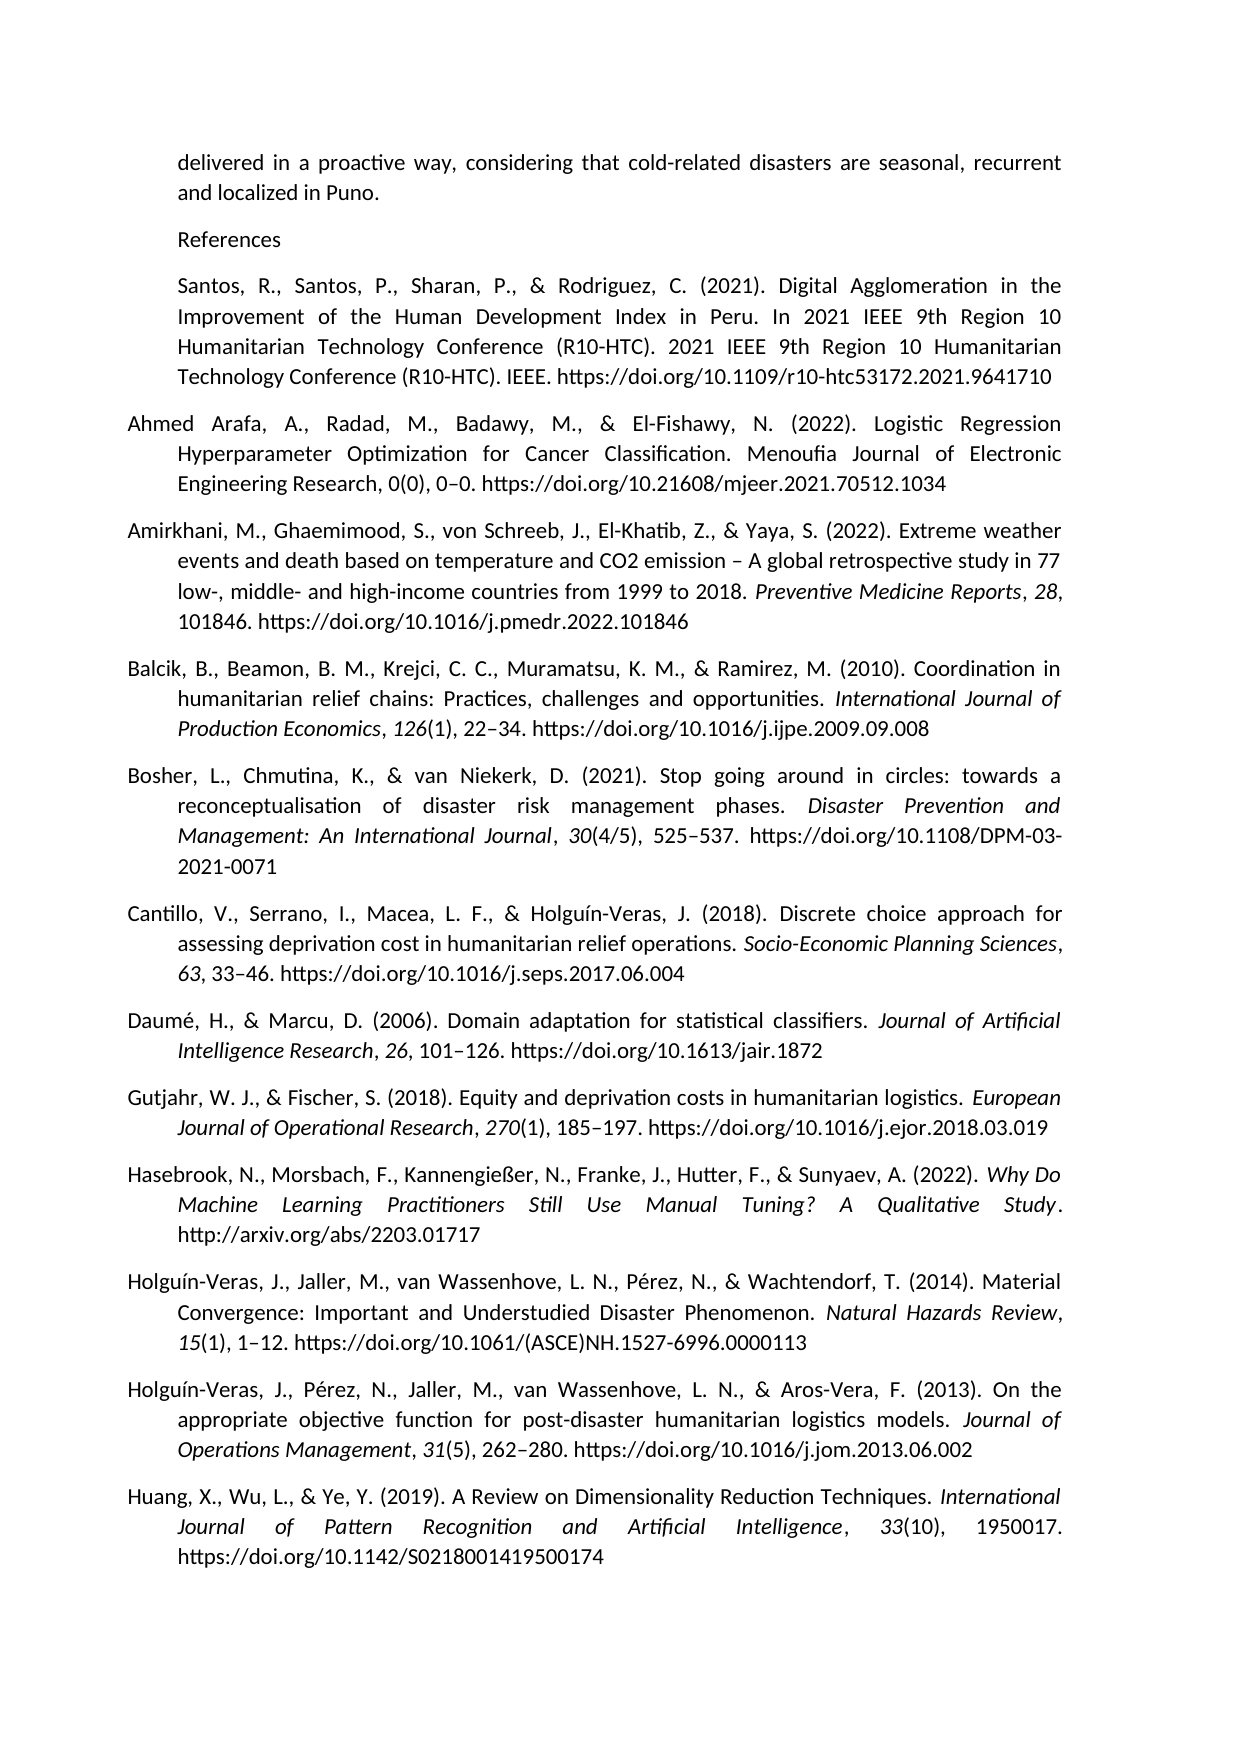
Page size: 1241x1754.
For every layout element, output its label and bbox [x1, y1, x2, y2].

text [177, 148, 1063, 206]
